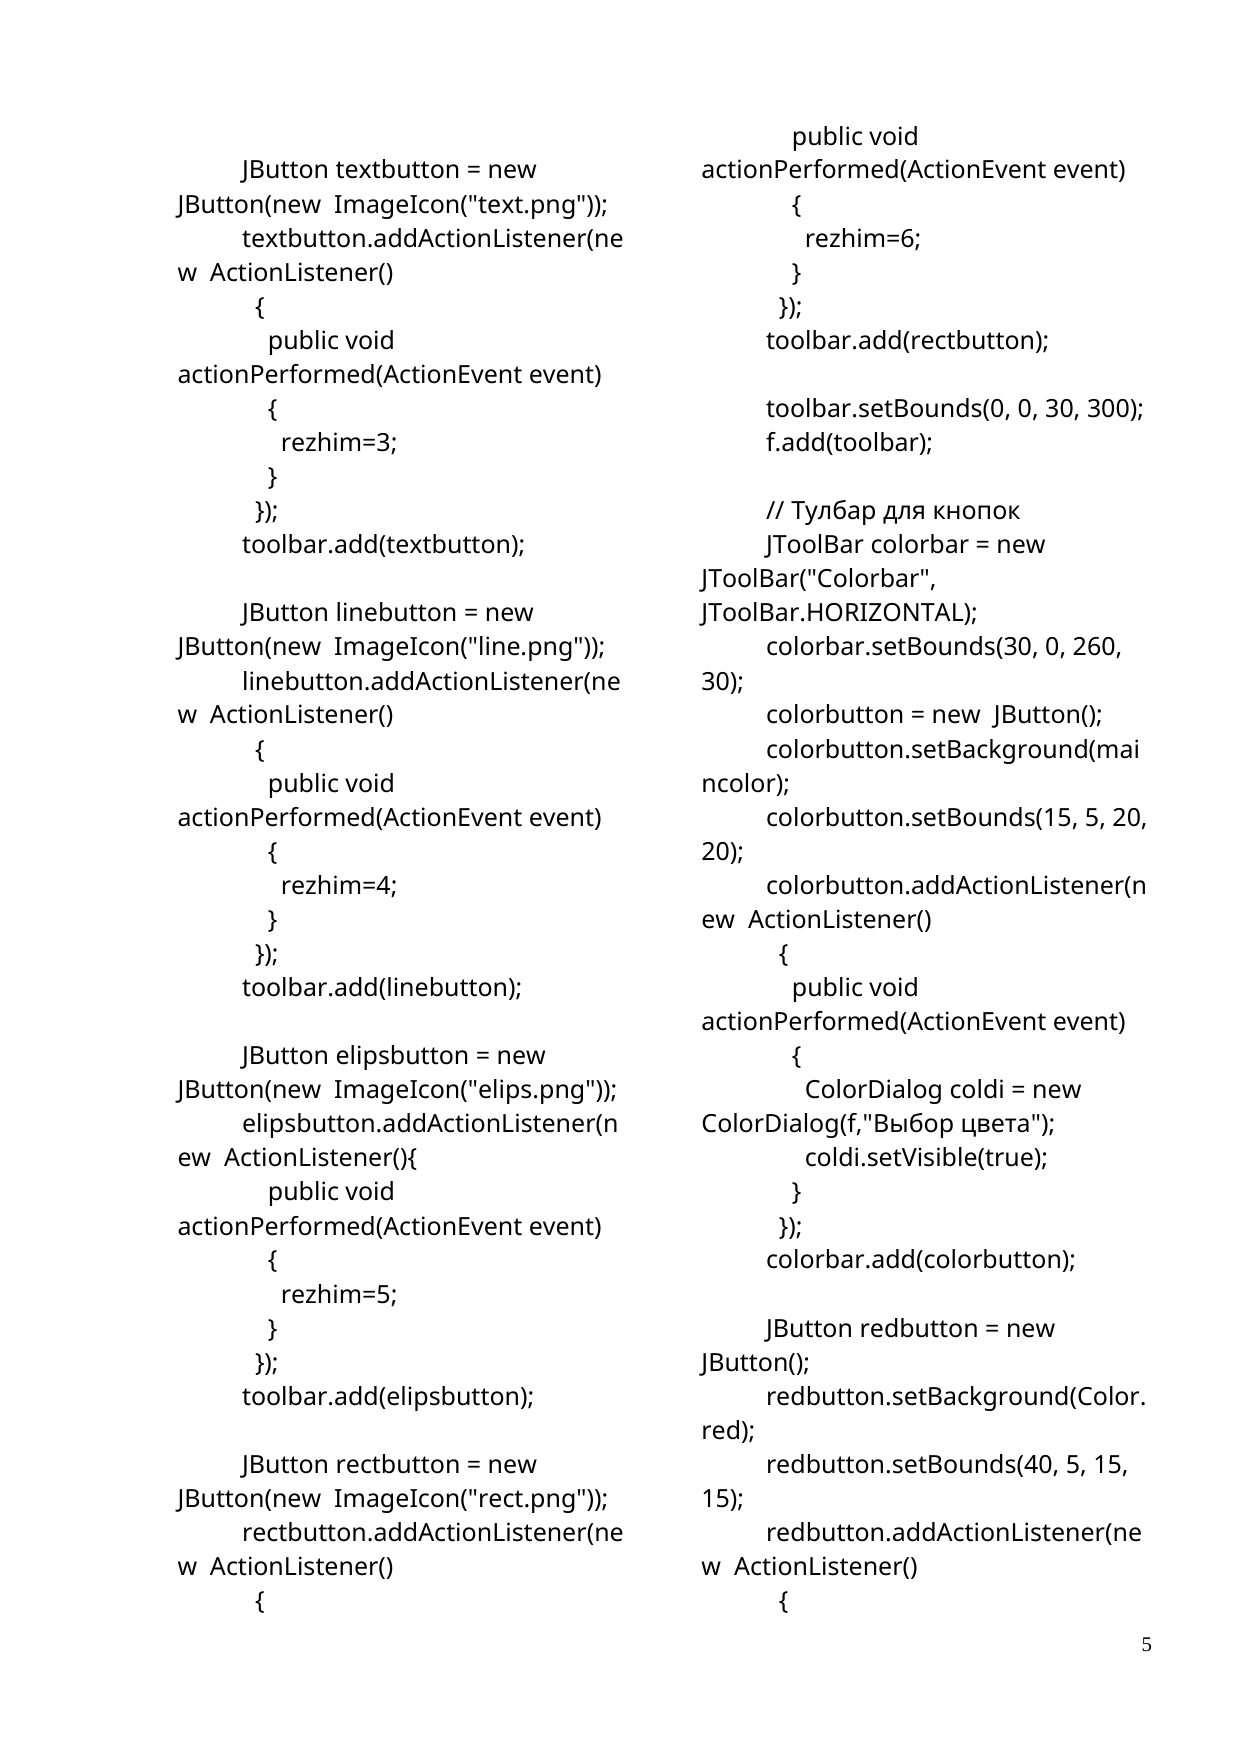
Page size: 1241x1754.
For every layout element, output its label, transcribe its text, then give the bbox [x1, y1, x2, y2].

text JButton redbutton = new JButton(); [701, 1310, 1152, 1378]
text ColorDialog coldi = new ColorDialog(f,"Выбор цвета"); [701, 1072, 1152, 1140]
text JButton linebutton = new JButton(new ImageIcon("line.png")); [177, 595, 627, 663]
text }); [177, 493, 627, 527]
text }); [177, 1344, 627, 1378]
text rezhim=5; [177, 1276, 627, 1310]
text rezhim=3; [177, 425, 627, 459]
text { [701, 936, 1152, 970]
text { [177, 1242, 627, 1276]
text public void actionPerformed(ActionEvent event) [177, 322, 627, 391]
text toolbar.add(elipsbutton); [177, 1378, 627, 1412]
text } [177, 902, 627, 936]
text { [177, 1583, 627, 1617]
text } [177, 1310, 627, 1344]
text textbutton.addActionListener(new ActionListener() [177, 220, 627, 288]
text coldi.setVisible(true); [701, 1140, 1152, 1174]
text colorbar.setBounds(30, 0, 260, 30); [701, 629, 1152, 697]
text colorbutton.addActionListener(new ActionListener() [701, 867, 1152, 936]
text colorbutton.setBackground(maincolor); [701, 731, 1152, 799]
text colorbar.add(colorbutton); [701, 1242, 1152, 1276]
text toolbar.add(rectbutton); [701, 322, 1152, 357]
text { [701, 186, 1152, 220]
text JButton elipsbutton = new JButton(new ImageIcon("elips.png")); [177, 1038, 627, 1106]
text public void actionPerformed(ActionEvent event) [177, 765, 627, 833]
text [701, 118, 1152, 186]
text } [177, 459, 627, 493]
text } [701, 1174, 1152, 1208]
text colorbutton.setBounds(15, 5, 20, 20); [701, 799, 1152, 867]
text } [701, 254, 1152, 288]
text { [701, 1583, 1152, 1617]
text }); [177, 936, 627, 970]
text }); [701, 1208, 1152, 1242]
text linebutton.addActionListener(new ActionListener() [177, 663, 627, 731]
text rectbutton.addActionListener(new ActionListener() [177, 1515, 627, 1583]
text public void actionPerformed(ActionEvent event) [177, 1174, 627, 1242]
text redbutton.addActionListener(new ActionListener() [701, 1515, 1152, 1583]
text { [177, 288, 627, 322]
text toolbar.add(linebutton); [177, 970, 627, 1004]
text }); [701, 288, 1152, 322]
text JButton textbutton = new JButton(new ImageIcon("text.png")); [177, 152, 627, 220]
text rezhim=6; [701, 220, 1152, 254]
text rezhim=4; [177, 867, 627, 902]
text redbutton.setBounds(40, 5, 15, 15); [701, 1447, 1152, 1515]
text f.add(toolbar); [701, 425, 1152, 459]
text // Тулбар для кнопок [701, 493, 1152, 527]
text colorbutton = new JButton(); [701, 697, 1152, 731]
text toolbar.add(textbutton); [177, 527, 627, 561]
text public void actionPerformed(ActionEvent event) [701, 970, 1152, 1038]
text { [701, 1038, 1152, 1072]
text elipsbutton.addActionListener(new ActionListener(){ [177, 1106, 627, 1174]
text JToolBar colorbar = new JToolBar("Colorbar", JToolBar.HORIZONTAL); [701, 527, 1152, 629]
text redbutton.setBackground(Color.red); [701, 1378, 1152, 1447]
text { [177, 731, 627, 765]
text { [177, 391, 627, 425]
text toolbar.setBounds(0, 0, 30, 300); [701, 391, 1152, 425]
text { [177, 833, 627, 867]
text JButton rectbutton = new JButton(new ImageIcon("rect.png")); [177, 1447, 627, 1515]
